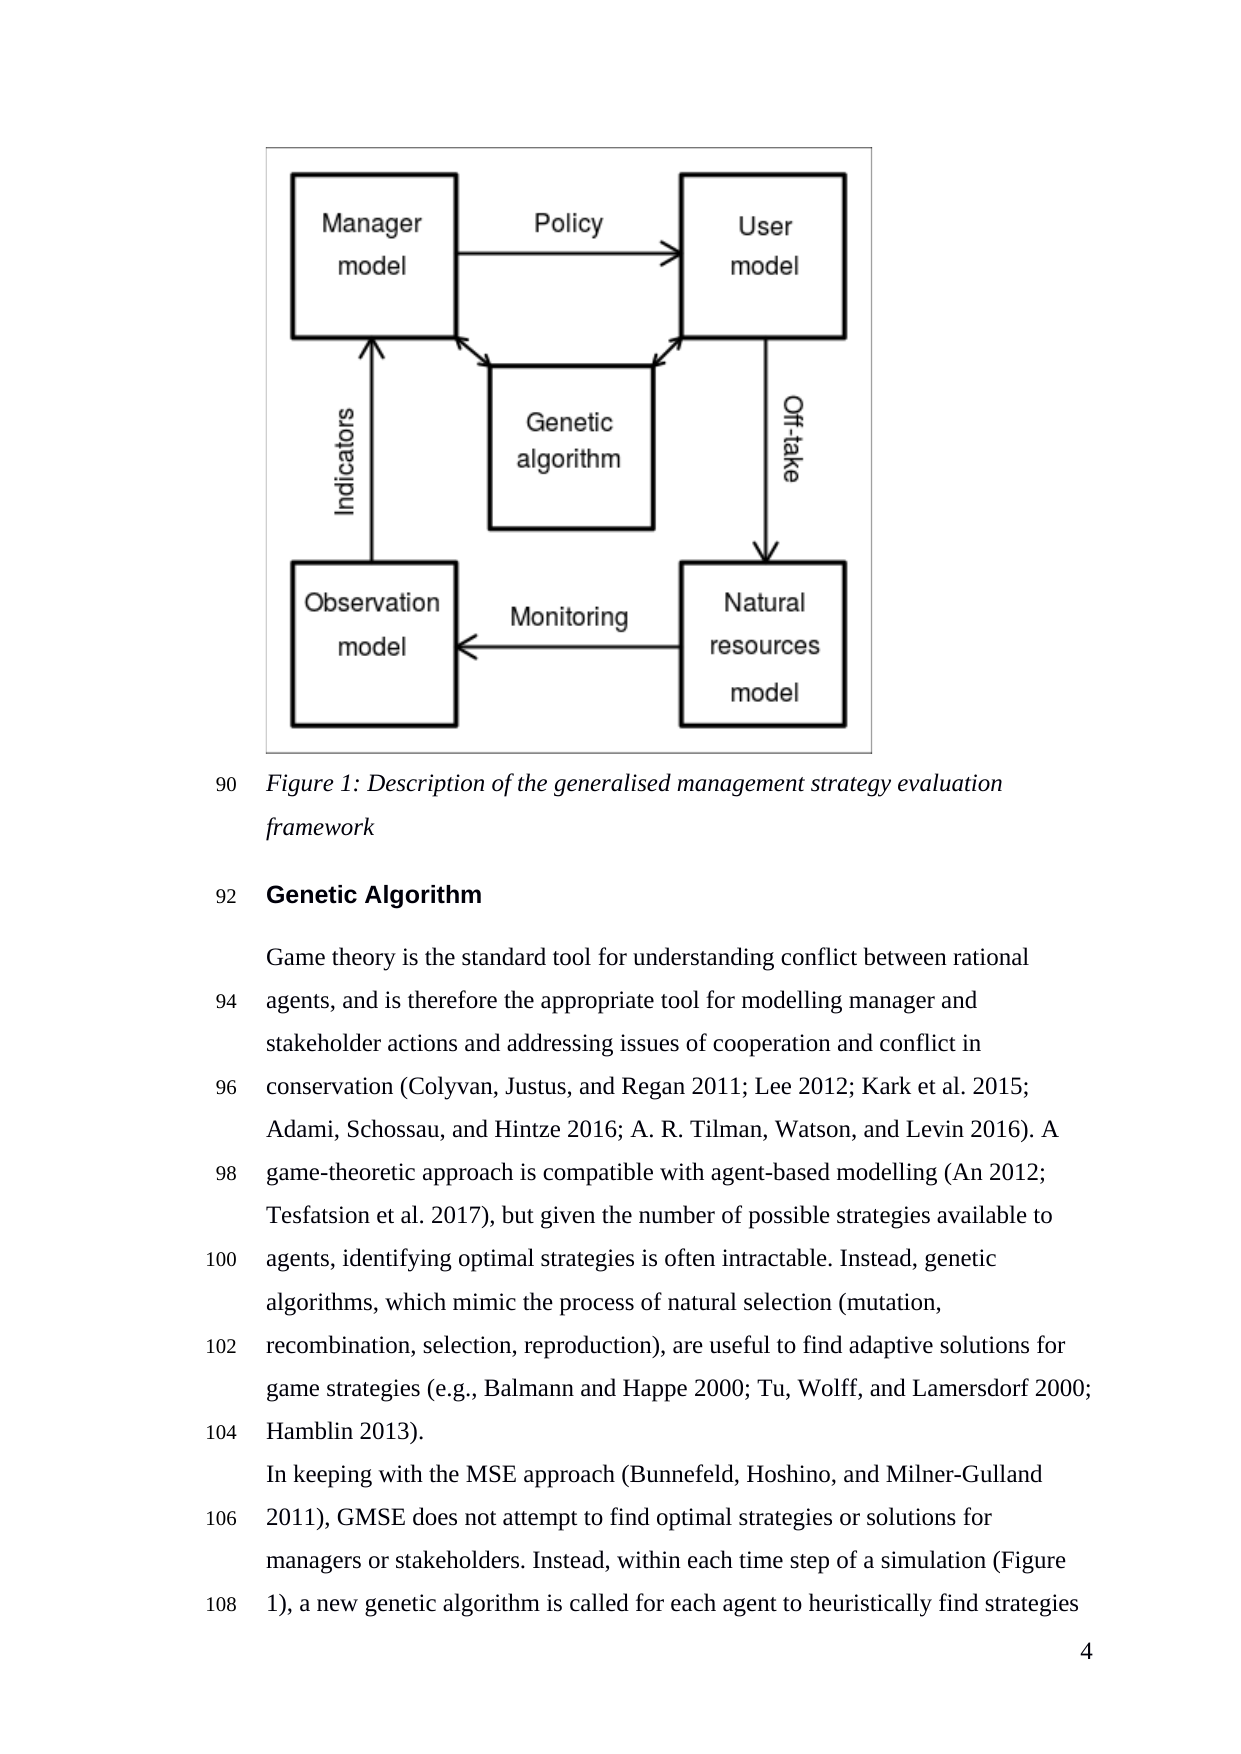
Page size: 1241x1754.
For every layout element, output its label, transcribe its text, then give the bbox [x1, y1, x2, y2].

text Game theory is the standard tool for understanding conflict between rational agents, and is therefore the appropriate tool for modelling manager and stakeholder actions and addressing issues of cooperation and conflict in conservation (Colyvan, Justus, and Regan 2011; Lee 2012; Kark et al. 2015; Adami, Schossau, and Hintze 2016; A. R. Tilman, Watson, and Levin 2016). A game-theoretic approach is compatible with agent-based modelling (An 2012; Tesfatsion et al. 2017), but given the number of possible strategies available to agents, identifying optimal strategies is often intractable. Instead, genetic algorithms, which mimic the process of natural selection (mutation, recombination, selection, reproduction), are useful to find adaptive solutions for game strategies (e.g., Balmann and Happe 2000; Tu, Wolff, and Lamersdorf 2000; Hamblin 2013). [266, 942, 1092, 1445]
text Figure 1: Description of the generalised management strategy evaluation framework [266, 768, 1092, 840]
subtitle Genetic Algorithm [266, 880, 1092, 908]
picture [265, 147, 873, 754]
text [266, 1459, 1092, 1617]
